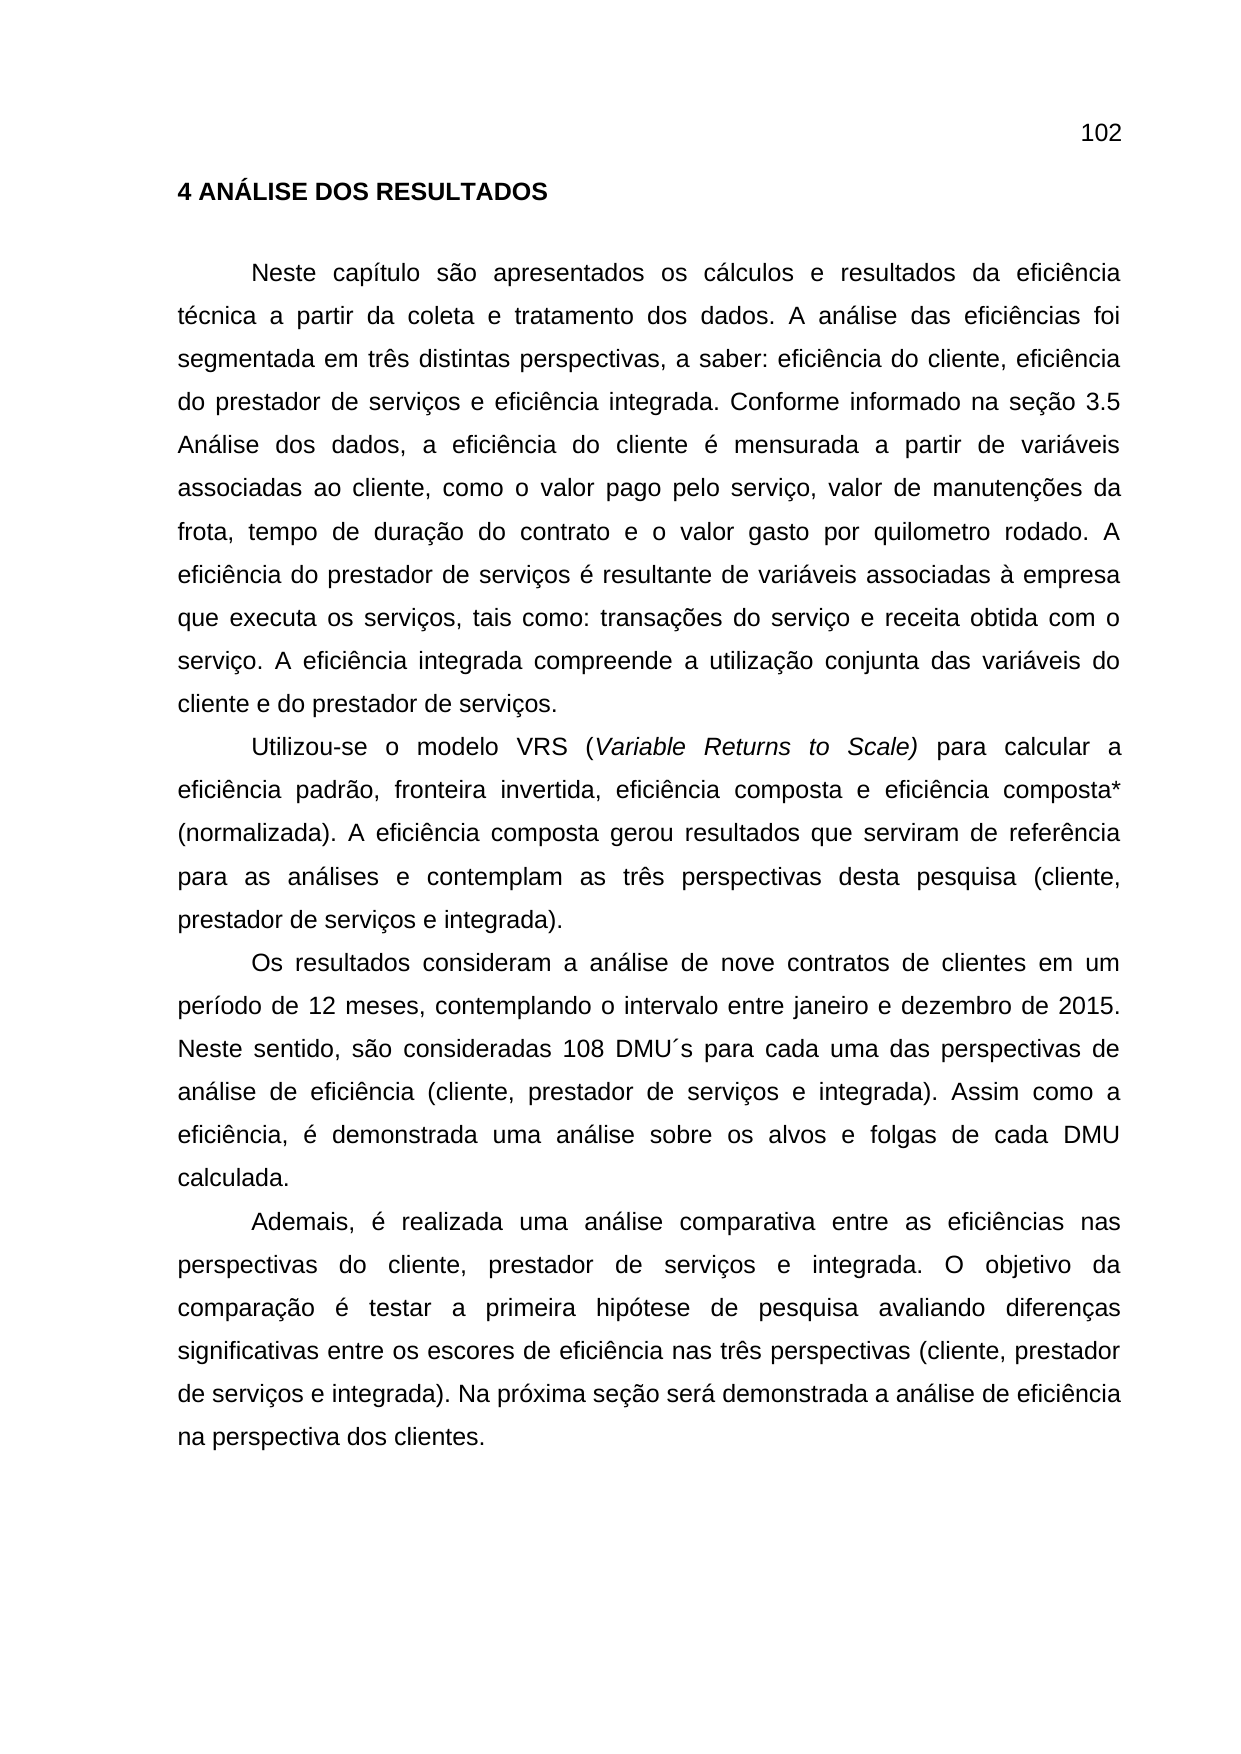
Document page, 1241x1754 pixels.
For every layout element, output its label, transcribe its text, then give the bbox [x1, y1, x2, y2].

text Os resultados consideram a análise de nove contratos de clientes em um período de 12 meses, contemplando o intervalo entre janeiro e dezembro de 2015. Neste sentido, são consideradas 108 DMU´s para cada uma das perspectivas de análise de eficiência (cliente, prestador de serviços e integrada). Assim como a eficiência, é demonstrada uma análise sobre os alvos e folgas de cada DMU calculada. [177, 948, 1122, 1192]
text Utilizou-se o modelo VRS (Variable Returns to Scale) para calcular a eficiência padrão, fronteira invertida, eficiência composta e eficiência composta* (normalizada). A eficiência composta gerou resultados que serviram de referência para as análises e contemplam as três perspectivas desta pesquisa (cliente, prestador de serviços e integrada). [177, 732, 1122, 933]
subtitle 4 ANÁLISE DOS RESULTADOS [177, 177, 1122, 206]
text Neste capítulo são apresentados os cálculos e resultados da eficiência técnica a partir da coleta e tratamento dos dados. A análise das eficiências foi segmentada em três distintas perspectivas, a saber: eficiência do cliente, eficiência do prestador de serviços e eficiência integrada. Conforme informado na seção 3.5 Análise dos dados, a eficiência do cliente é mensurada a partir de variáveis associadas ao cliente, como o valor pago pelo serviço, valor de manutenções da frota, tempo de duração do contrato e o valor gasto por quilometro rodado. A eficiência do prestador de serviços é resultante de variáveis associadas à empresa que executa os serviços, tais como: transações do serviço e receita obtida com o serviço. A eficiência integrada compreende a utilização conjunta das variáveis do cliente e do prestador de serviços. [177, 258, 1122, 718]
text Ademais, é realizada uma análise comparativa entre as eficiências nas perspectivas do cliente, prestador de serviços e integrada. O objetivo da comparação é testar a primeira hipótese de pesquisa avaliando diferenças significativas entre os escores de eficiência nas três perspectivas (cliente, prestador de serviços e integrada). Na próxima seção será demonstrada a análise de eficiência na perspectiva dos clientes. [177, 1207, 1122, 1451]
